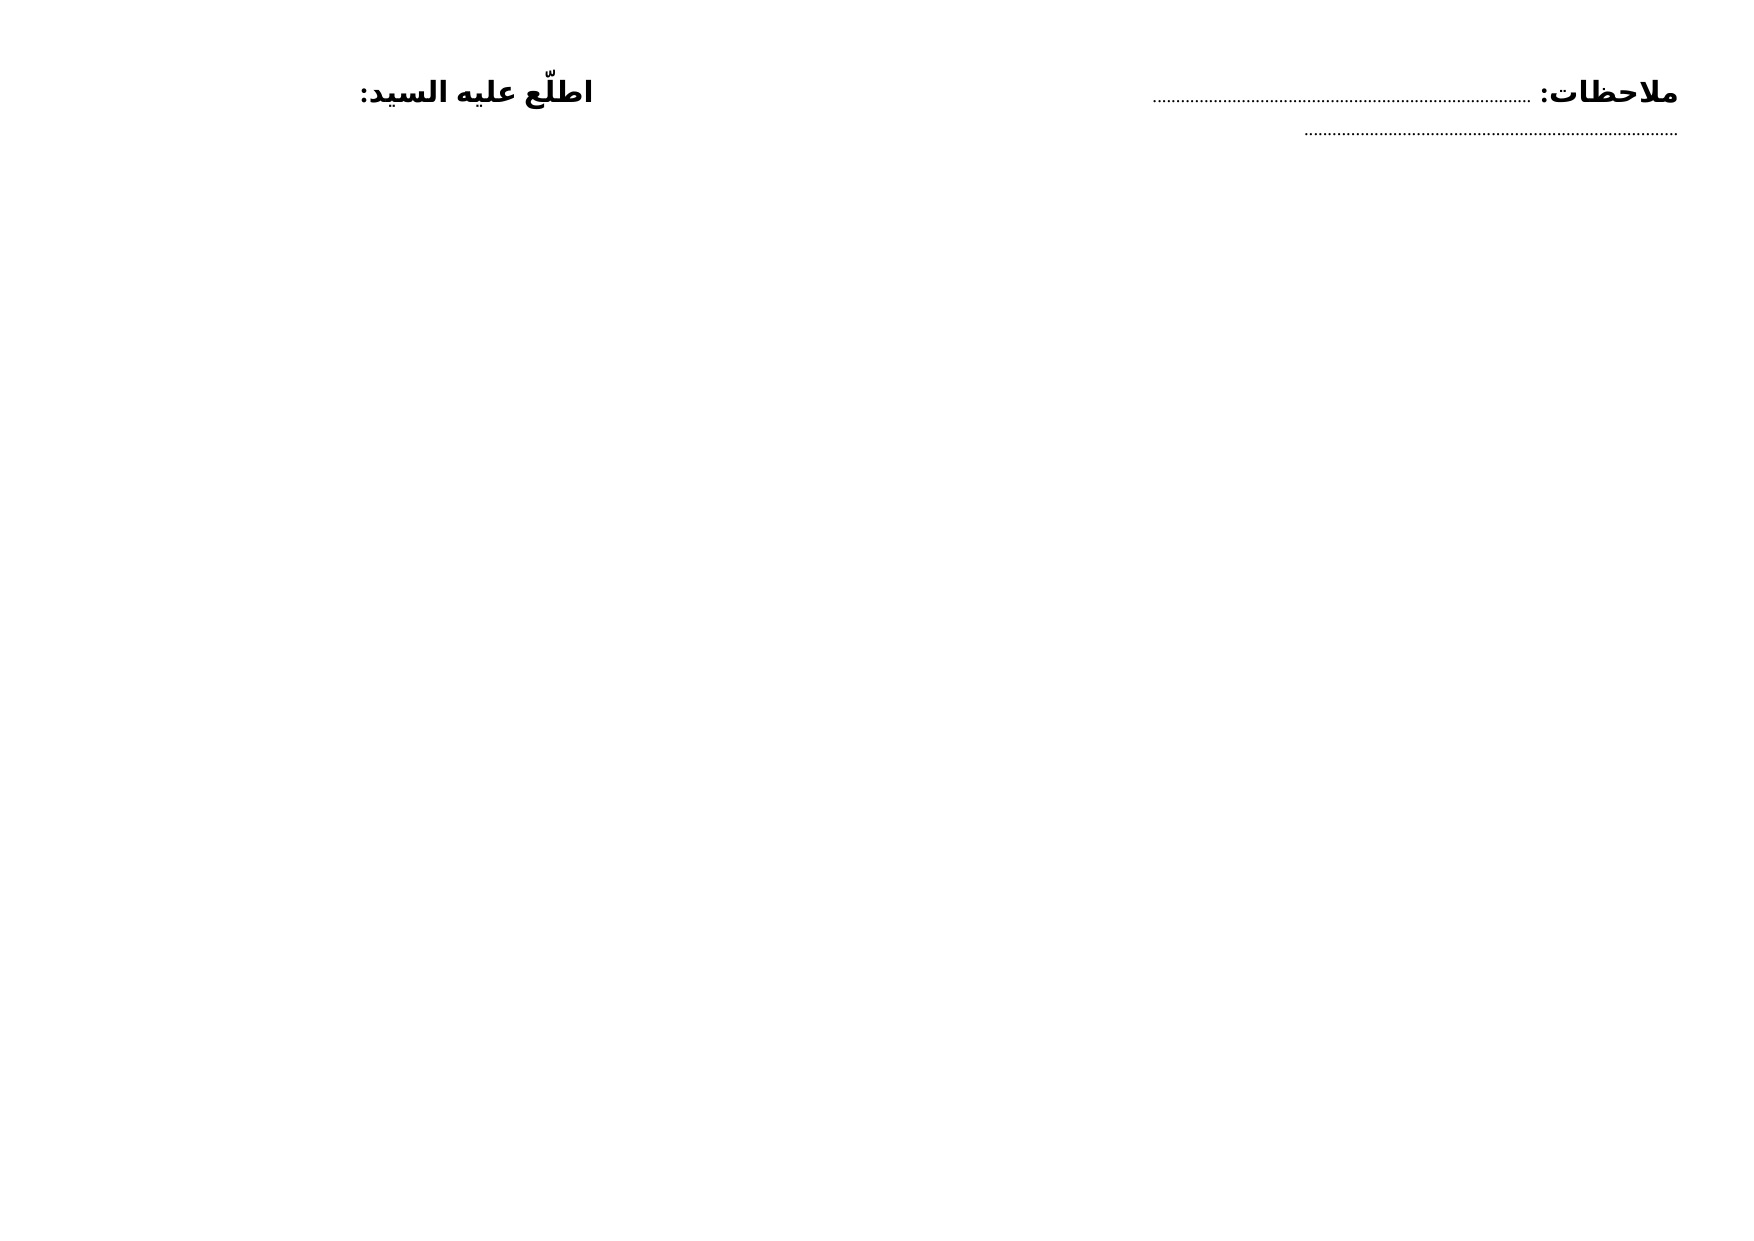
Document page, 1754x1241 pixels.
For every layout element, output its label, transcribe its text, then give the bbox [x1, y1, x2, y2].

text ملاحظات: ................................................................................. اطلّع عليه السيد: ................................................................................ [75, 75, 1679, 142]
